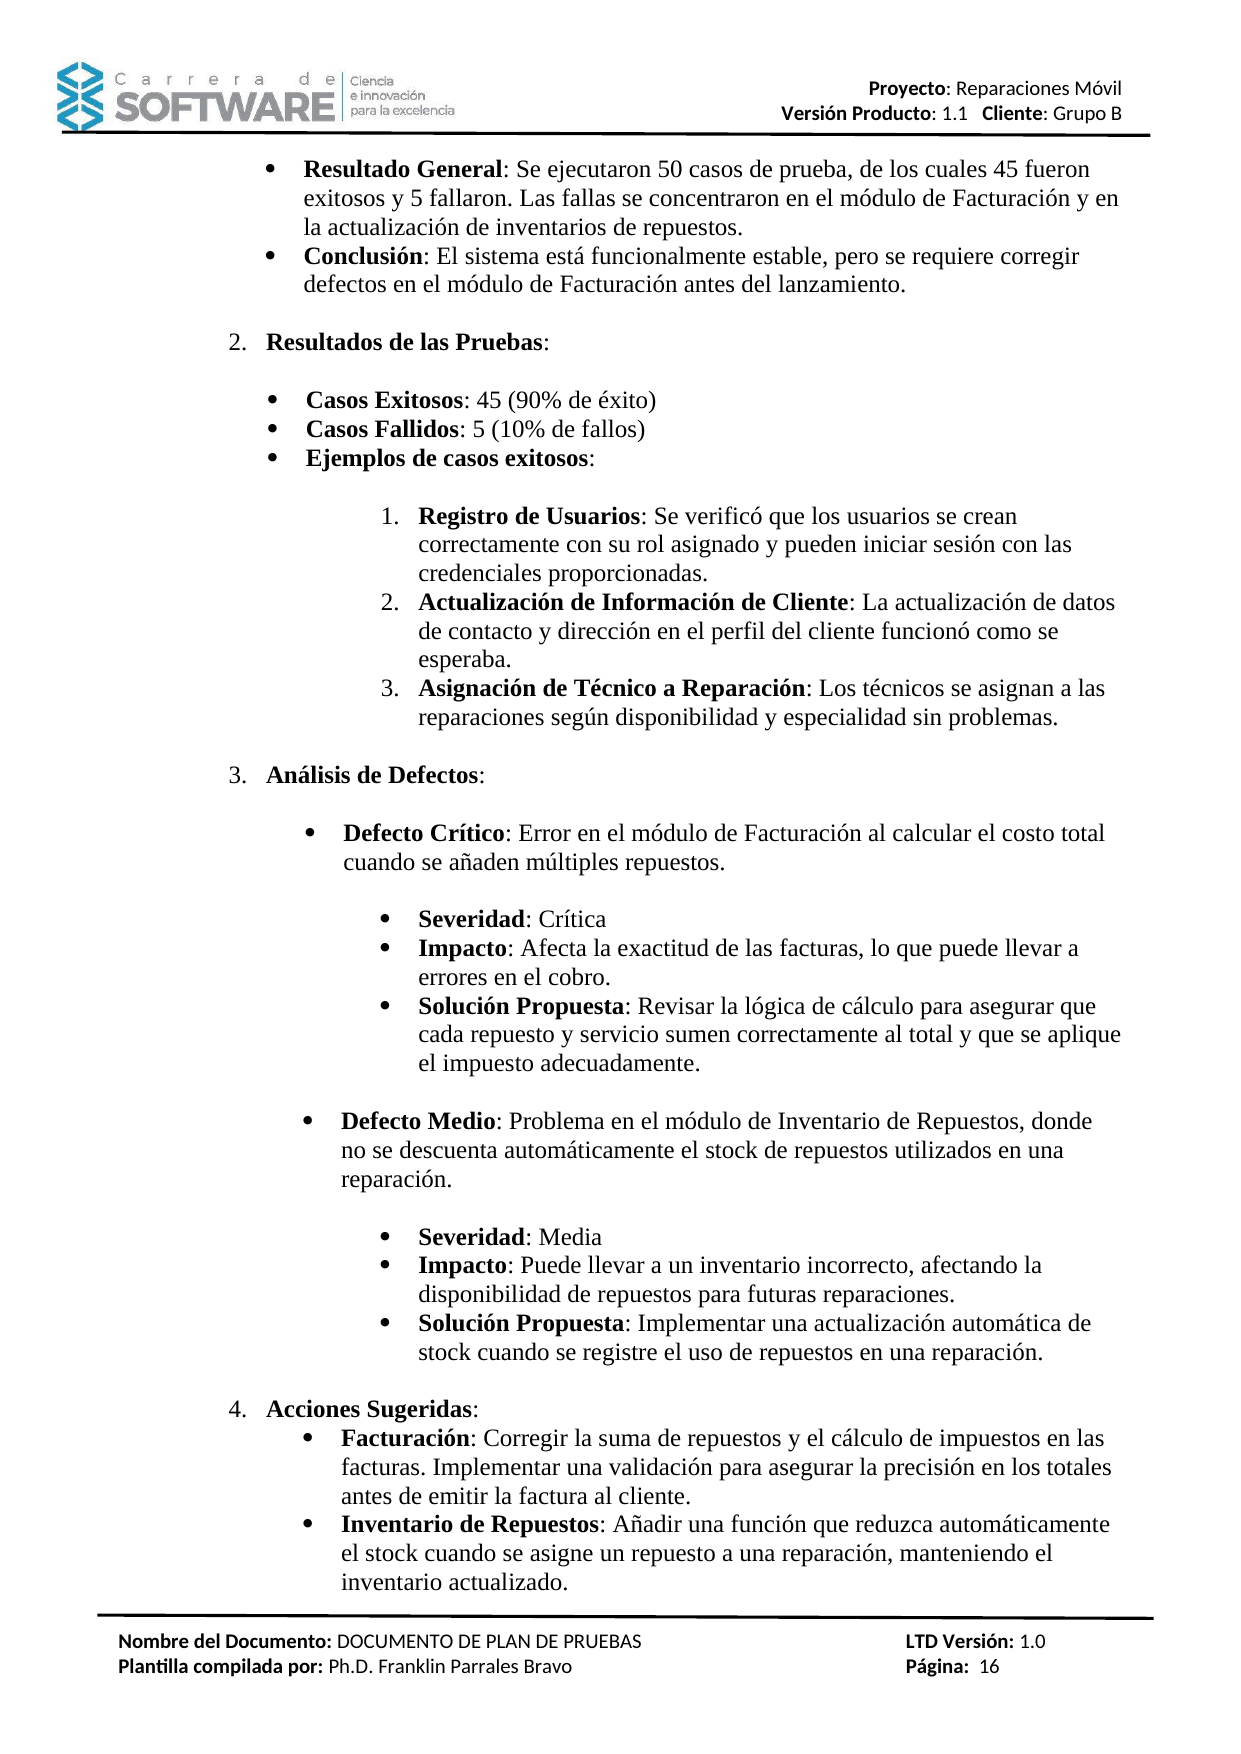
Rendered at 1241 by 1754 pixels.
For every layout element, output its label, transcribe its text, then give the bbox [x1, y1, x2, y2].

list Conclusión: El sistema está funcionalmente estable, pero se requiere corregir defectos en el módulo de Facturación antes del lanzamiento. [266, 241, 1122, 298]
list Solución Propuesta: Revisar la lógica de cálculo para asegurar que cada repuesto y servicio sumen correctamente al total y que se aplique el impuesto adecuadamente. [381, 991, 1122, 1077]
list Impacto: Puede llevar a un inventario incorrecto, afectando la disponibilidad de repuestos para futuras reparaciones. [381, 1250, 1122, 1308]
list Ejemplos de casos exitosos: [268, 443, 1122, 472]
list Asignación de Técnico a Reparación: Los técnicos se asignan a las reparaciones según disponibilidad y especialidad sin problemas. [381, 673, 1122, 731]
list Severidad: Media [381, 1222, 1122, 1250]
list Severidad: Crítica [381, 904, 1122, 933]
list Acciones Sugeridas: [228, 1394, 1122, 1423]
list Resultados de las Pruebas: [228, 327, 1122, 356]
list Facturación: Corregir la suma de repuestos y el cálculo de impuestos en las facturas. Implementar una validación para asegurar la precisión en los totales antes de emitir la factura al cliente. [303, 1452, 1122, 1539]
list Casos Fallidos: 5 (10% de fallos) [268, 414, 1122, 443]
list Casos Exitosos: 45 (90% de éxito) [268, 385, 1122, 414]
list Registro de Usuarios: Se verificó que los usuarios se crean correctamente con su rol asignado y pueden iniciar sesión con las credenciales proporcionadas. [381, 501, 1122, 587]
list Análisis de Defectos: [228, 760, 1122, 789]
list Defecto Crítico: Error en el módulo de Facturación al calcular el costo total cuando se añaden múltiples repuestos. [306, 818, 1122, 875]
picture [46, 46, 461, 154]
list Impacto: Afecta la exactitud de las facturas, lo que puede llevar a errores en el cobro. [381, 933, 1122, 991]
list Solución Propuesta: Implementar una actualización automática de stock cuando se registre el uso de repuestos en una reparación. [381, 1308, 1122, 1365]
list Resultado General: Se ejecutaron 50 casos de prueba, de los cuales 45 fueron exitosos y 5 fallaron. Las fallas se concentraron en el módulo de Facturación y en la actualización de inventarios de repuestos. [266, 154, 1122, 241]
list Actualización de Información de Cliente: La actualización de datos de contacto y dirección en el perfil del cliente funcionó como se esperaba. [381, 587, 1122, 673]
list Defecto Medio: Problema en el módulo de Inventario de Repuestos, donde no se descuenta automáticamente el stock de repuestos utilizados en una reparación. [303, 1106, 1122, 1192]
